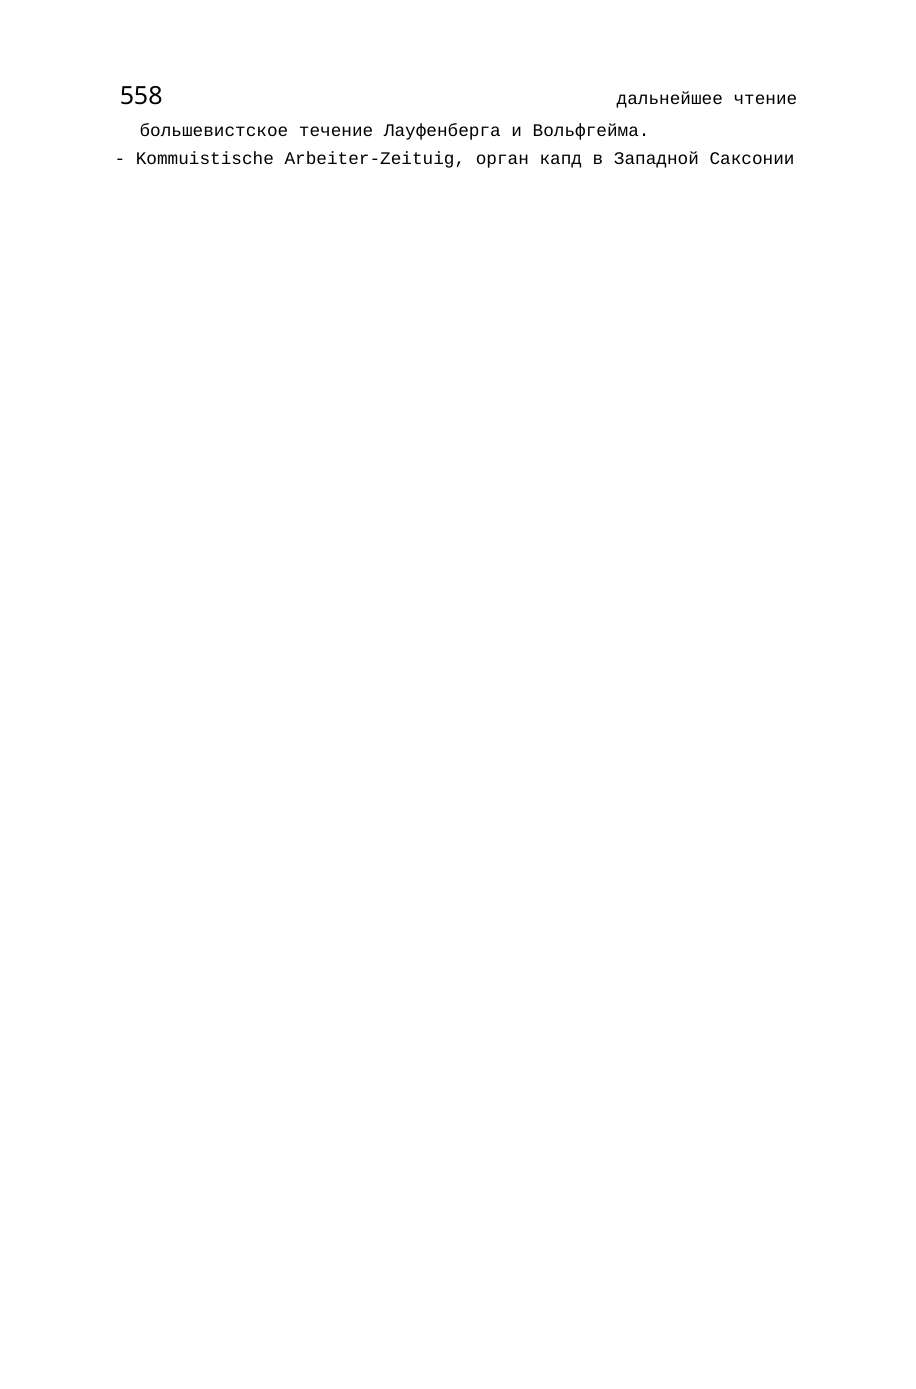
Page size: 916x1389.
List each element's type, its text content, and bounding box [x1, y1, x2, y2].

text - Kommuistische Arbeiter-Zeituig, орган капд в Западной Саксонии [114, 150, 802, 170]
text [114, 122, 802, 142]
